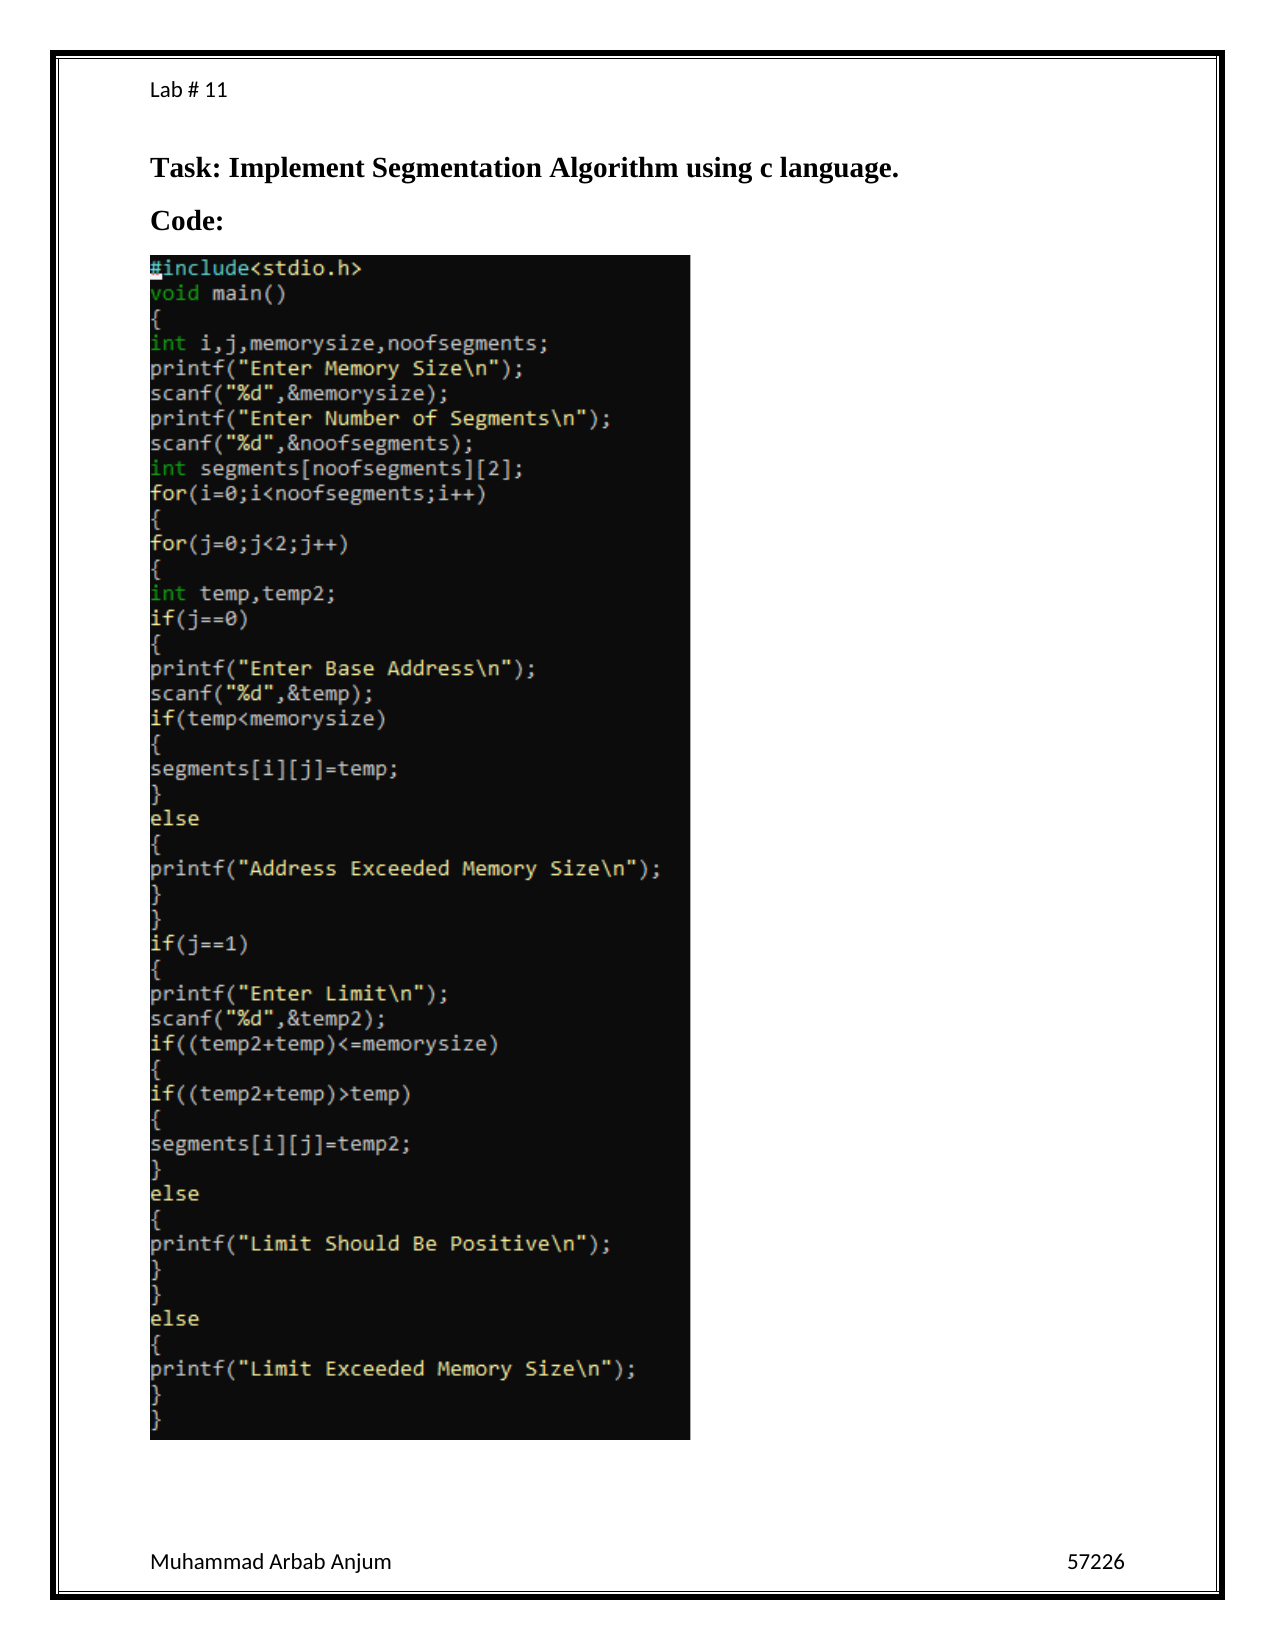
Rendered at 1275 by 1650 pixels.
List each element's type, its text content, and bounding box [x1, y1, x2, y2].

picture [150, 255, 691, 1440]
text Task: Implement Segmentation Algorithm using c language. [150, 150, 1125, 183]
text Code: [150, 203, 1125, 236]
